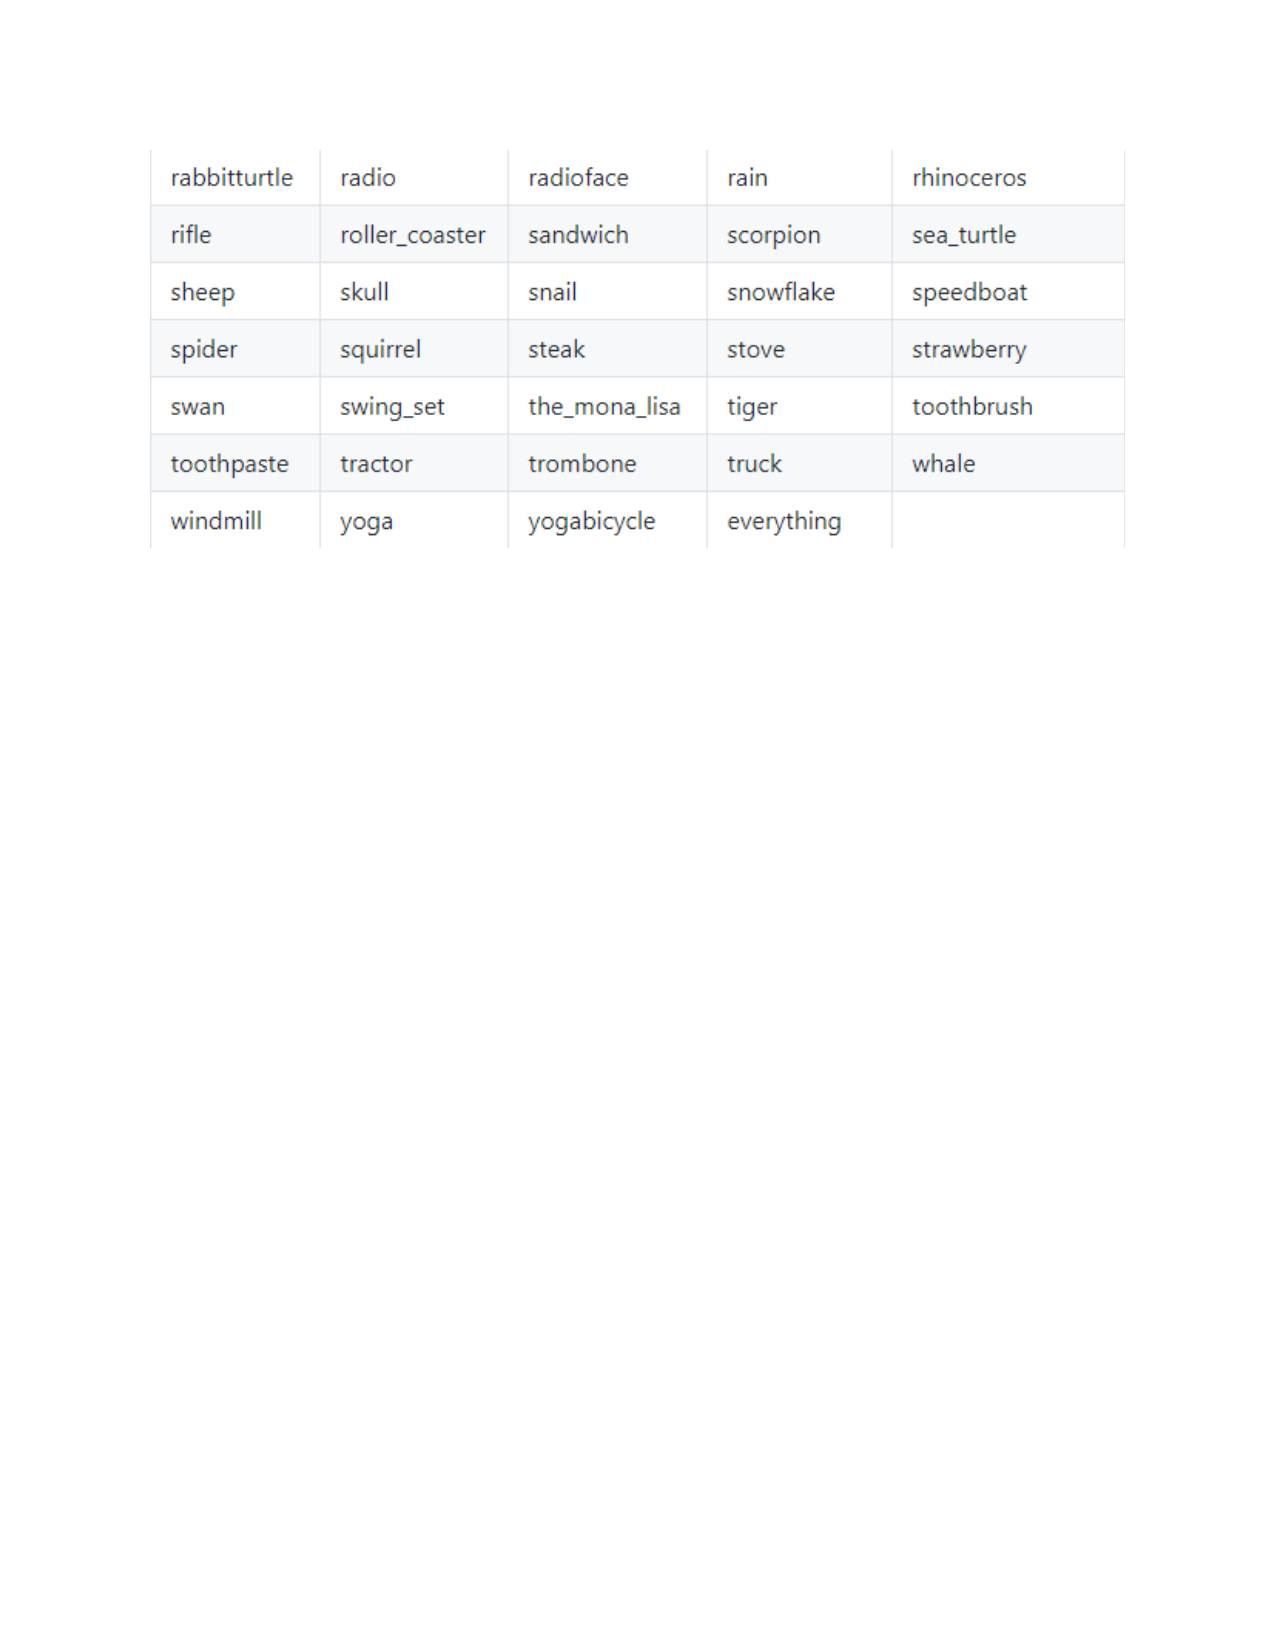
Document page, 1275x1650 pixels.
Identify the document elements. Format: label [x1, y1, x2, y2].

picture [150, 150, 1125, 548]
